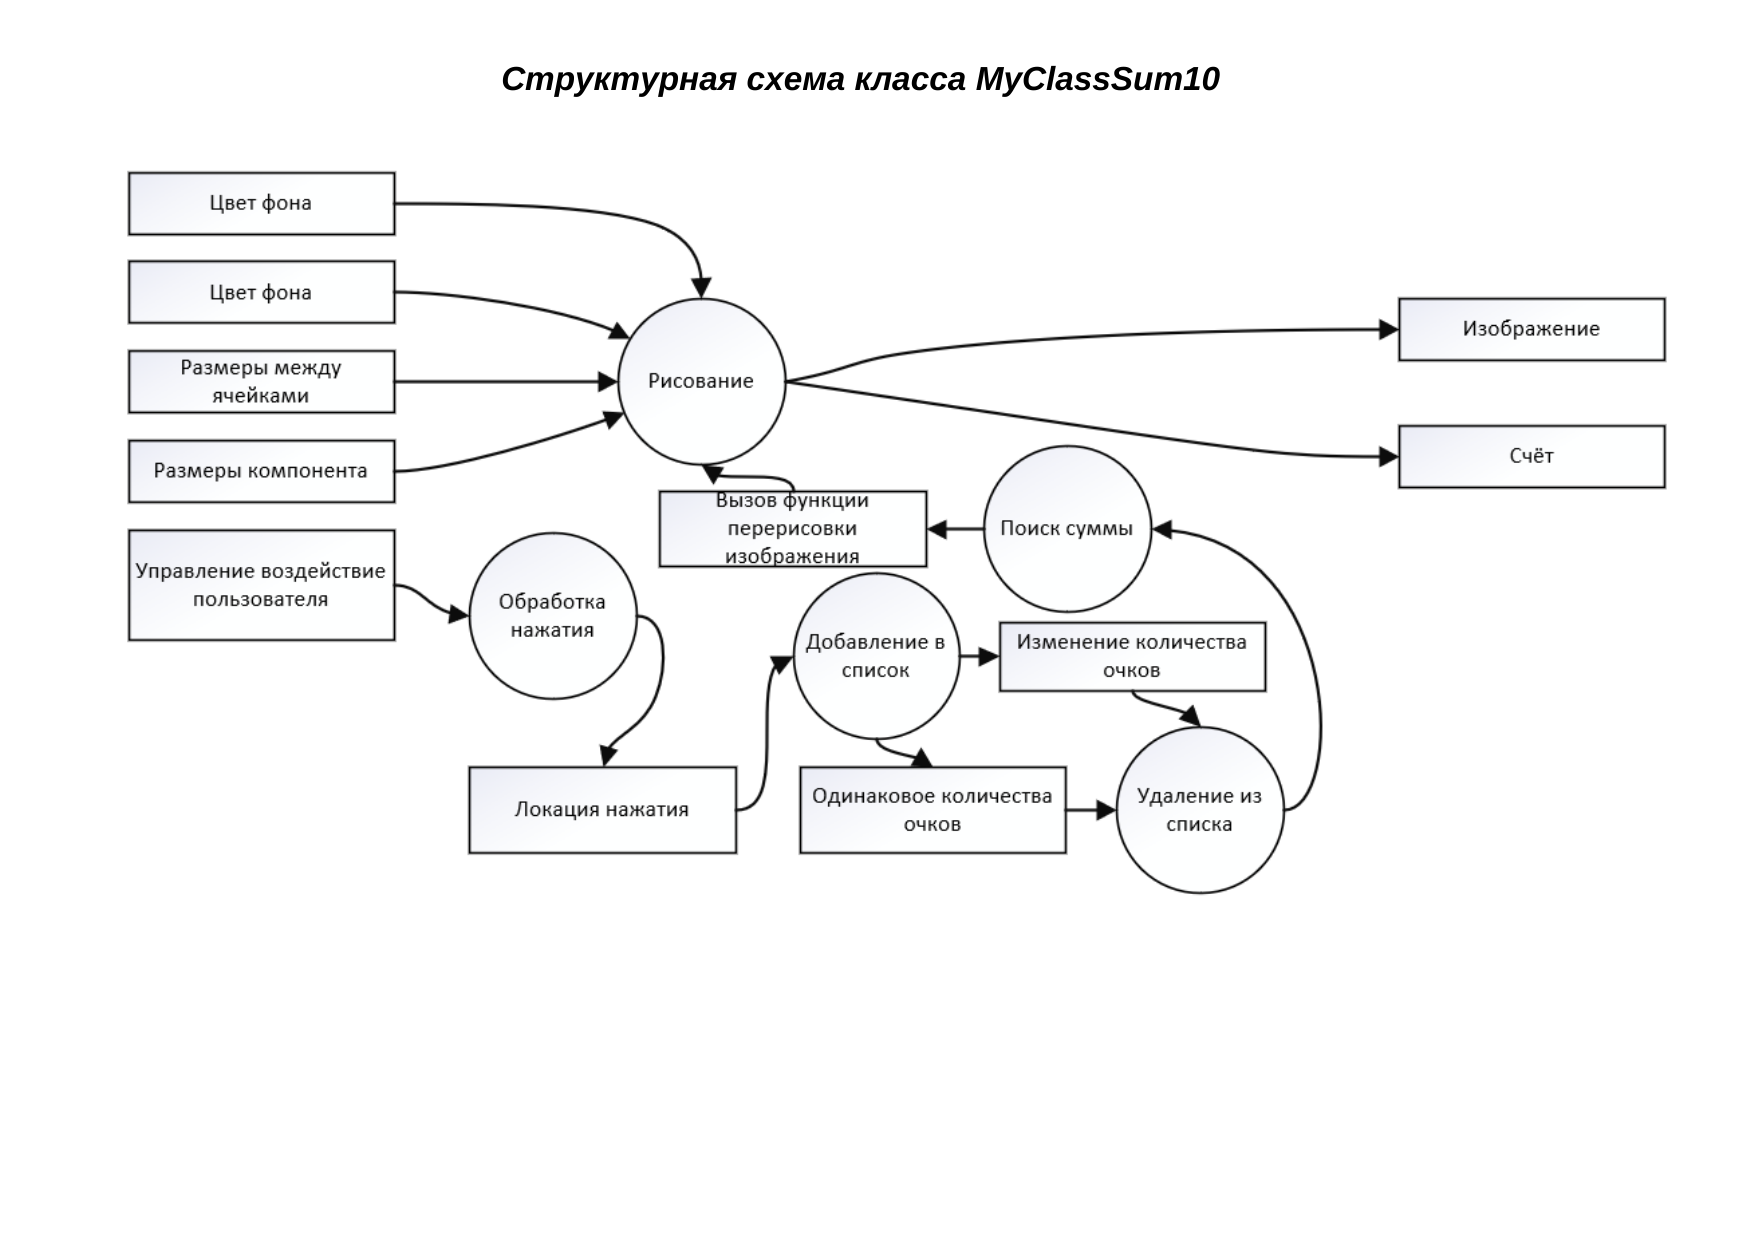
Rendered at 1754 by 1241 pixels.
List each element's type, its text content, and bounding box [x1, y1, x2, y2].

text Структурная схема класса MyClassSum10 [118, 59, 1606, 97]
picture [118, 155, 1683, 902]
